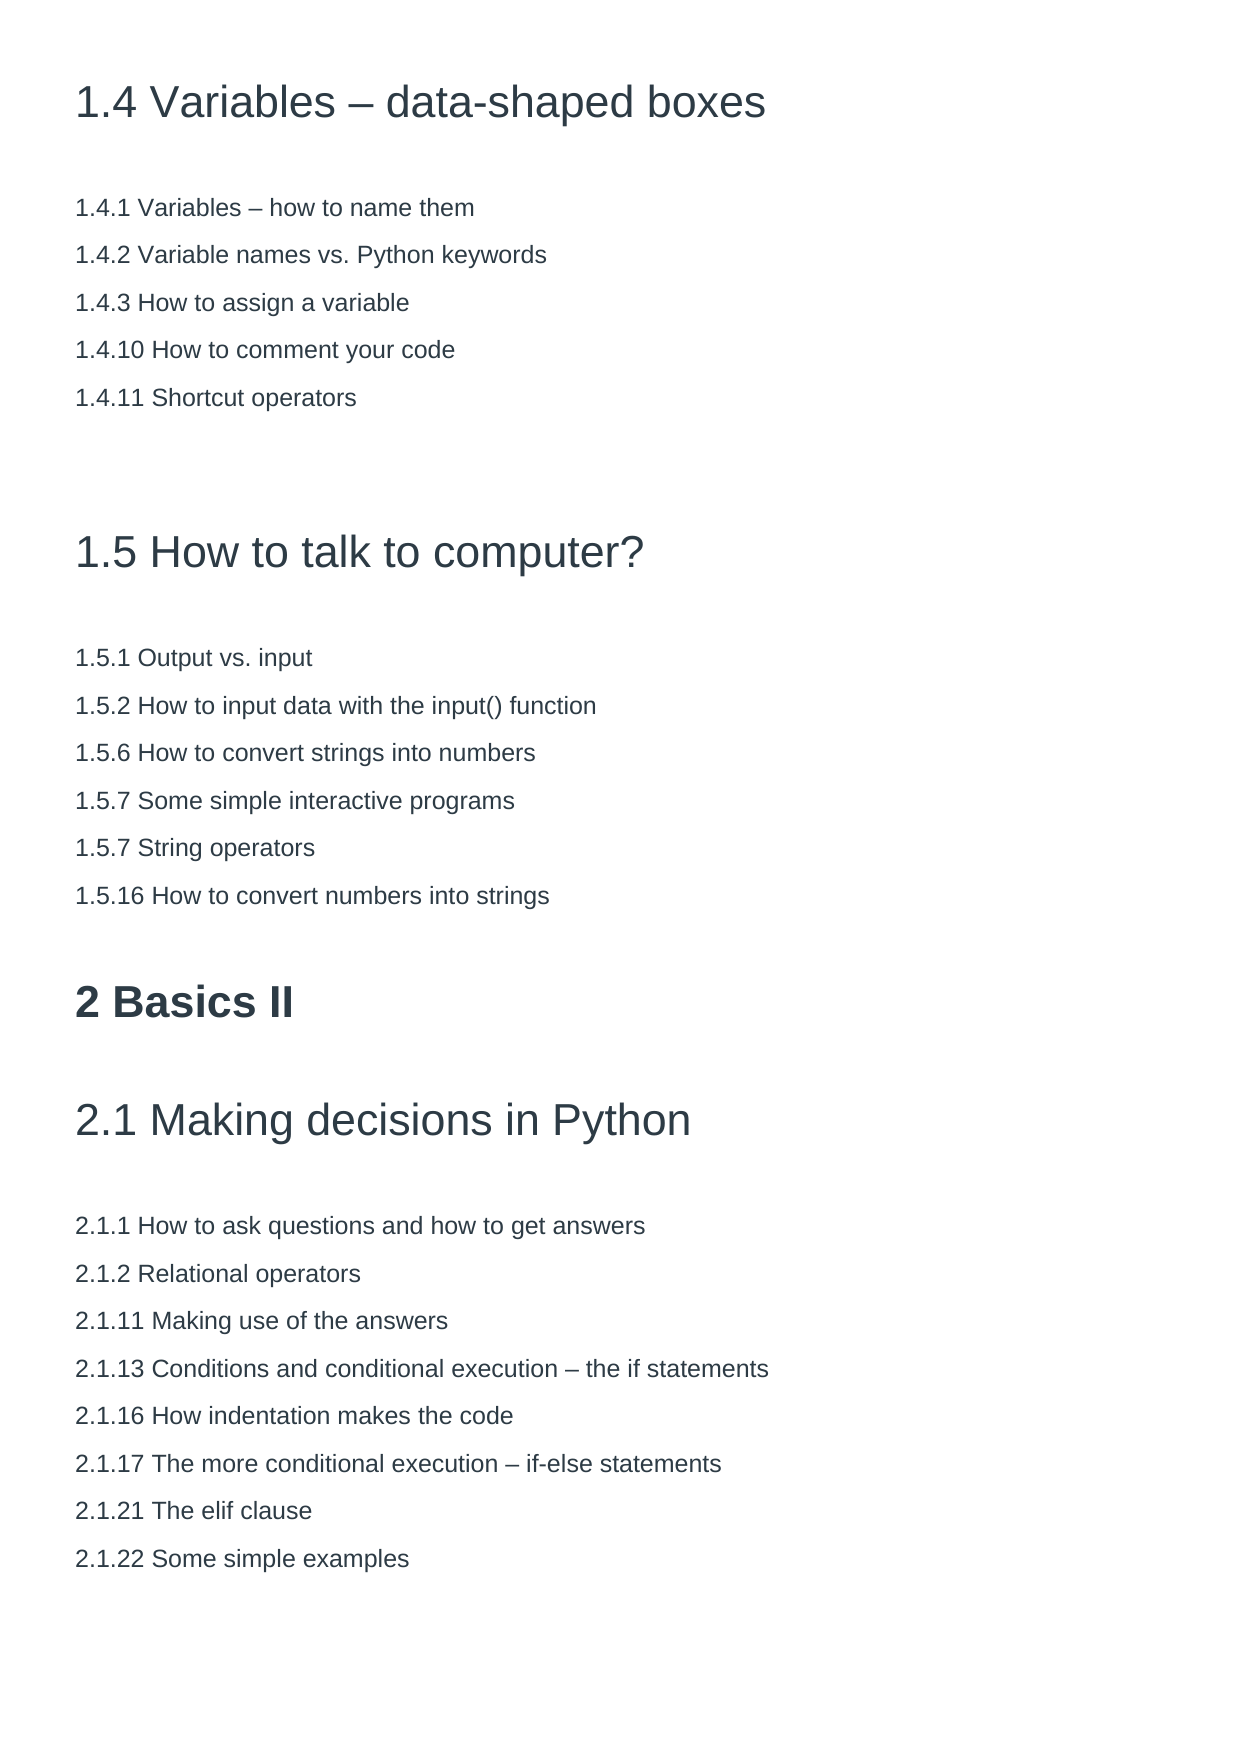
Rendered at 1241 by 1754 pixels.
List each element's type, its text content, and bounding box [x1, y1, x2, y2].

text 1.5.1 Output vs. input [75, 643, 1165, 672]
text 1.5.7 String operators [75, 833, 1165, 862]
text 2.1.17 The more conditional execution – if-else statements [75, 1449, 1165, 1477]
text 1.5.2 How to input data with the input() function [75, 691, 1165, 719]
text 1.5.7 Some simple interactive programs [75, 786, 1165, 814]
text 1.4.2 Variable names vs. Python keywords [75, 240, 1165, 269]
text 1.4 Variables – data-shaped boxes [75, 75, 1165, 127]
text 1.5.6 How to convert strings into numbers [75, 738, 1165, 767]
text 2.1.16 How indentation makes the code [75, 1401, 1165, 1430]
text 2.1.21 The elif clause [75, 1496, 1165, 1525]
text 1.4.3 How to assign a variable [75, 288, 1165, 317]
text 1.4.11 Shortcut operators [75, 383, 1165, 412]
text 1.4.10 How to comment your code [75, 335, 1165, 364]
text 1.5.16 How to convert numbers into strings [75, 881, 1165, 909]
text 1.4.1 Variables – how to name them [75, 193, 1165, 222]
text 2.1.22 Some simple examples [75, 1544, 1165, 1572]
text 2 Basics II [75, 976, 1165, 1027]
text 2.1.2 Relational operators [75, 1259, 1165, 1287]
text 2.1.13 Conditions and conditional execution – the if statements [75, 1354, 1165, 1382]
text 2.1.1 How to ask questions and how to get answers [75, 1211, 1165, 1240]
text 2.1 Making decisions in Python [75, 1093, 1165, 1145]
text 2.1.11 Making use of the answers [75, 1306, 1165, 1335]
text 1.5 How to talk to computer? [75, 525, 1165, 577]
